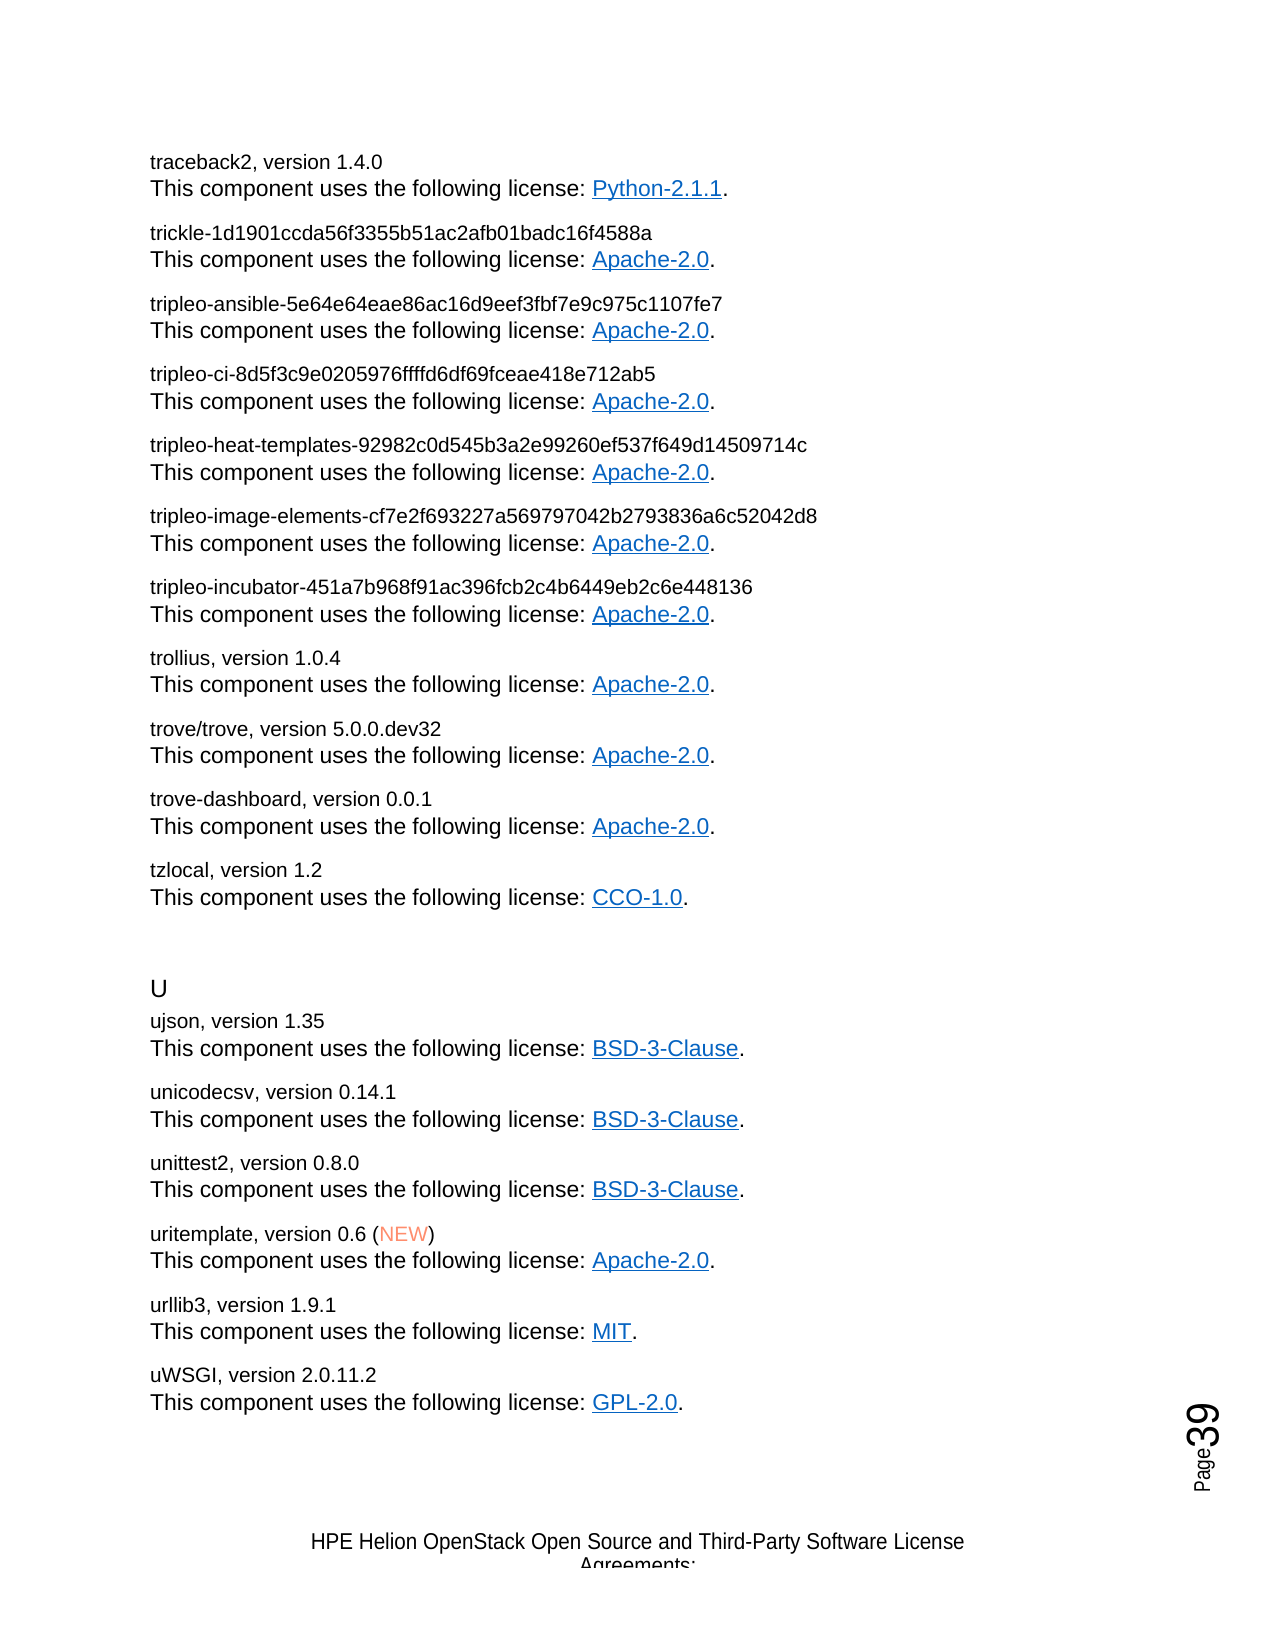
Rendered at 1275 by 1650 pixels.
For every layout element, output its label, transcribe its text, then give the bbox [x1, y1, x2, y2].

text This component uses the following license: Apache-2.0. [150, 388, 1096, 414]
text This component uses the following license: Apache-2.0. [150, 530, 1096, 556]
text This component uses the following license: MIT. [150, 1318, 1096, 1344]
text This component uses the following license: Apache-2.0. [150, 671, 1096, 698]
text This component uses the following license: Python-2.1.1. [150, 175, 1096, 202]
text tzlocal, version 1.2 [150, 858, 1096, 882]
text This component uses the following license: Apache-2.0. [150, 601, 1096, 627]
text uritemplate, version 0.6 (NEW) [150, 1221, 1096, 1245]
text tripleo-incubator-451a7b968f91ac396fcb2c4b6449eb2c6e448136 [150, 575, 1096, 599]
text This component uses the following license: BSD-3-Clause. [150, 1106, 1096, 1132]
text unicodecsv, version 0.14.1 [150, 1080, 1096, 1104]
text This component uses the following license: Apache-2.0. [150, 317, 1096, 344]
text trove-dashboard, version 0.0.1 [150, 787, 1096, 811]
text tripleo-heat-templates-92982c0d545b3a2e99260ef537f649d14509714c [150, 433, 1096, 457]
text This component uses the following license: BSD-3-Clause. [150, 1176, 1096, 1203]
text traceback2, version 1.4.0 [150, 150, 1096, 174]
text urllib3, version 1.9.1 [150, 1292, 1096, 1316]
text This component uses the following license: Apache-2.0. [150, 813, 1096, 839]
text This component uses the following license: CCO-1.0. [150, 884, 1096, 910]
text This component uses the following license: GPL-2.0. [150, 1389, 1096, 1415]
text This component uses the following license: BSD-3-Clause. [150, 1035, 1096, 1061]
text uWSGI, version 2.0.11.2 [150, 1363, 1096, 1387]
text This component uses the following license: Apache-2.0. [150, 1247, 1096, 1273]
text tripleo-ansible-5e64e64eae86ac16d9eef3fbf7e9c975c1107fe7 [150, 291, 1096, 315]
text This component uses the following license: Apache-2.0. [150, 459, 1096, 485]
text This component uses the following license: Apache-2.0. [150, 246, 1096, 273]
text ujson, version 1.35 [150, 1009, 1096, 1033]
text unittest2, version 0.8.0 [150, 1151, 1096, 1174]
text This component uses the following license: Apache-2.0. [150, 742, 1096, 769]
text trickle-1d1901ccda56f3355b51ac2afb01badc16f4588a [150, 221, 1096, 244]
text trollius, version 1.0.4 [150, 646, 1096, 669]
text trove/trove, version 5.0.0.dev32 [150, 717, 1096, 741]
text U [150, 974, 1096, 1003]
text tripleo-ci-8d5f3c9e0205976ffffd6df69fceae418e712ab5 [150, 362, 1096, 386]
text tripleo-image-elements-cf7e2f693227a569797042b2793836a6c52042d8 [150, 504, 1096, 528]
